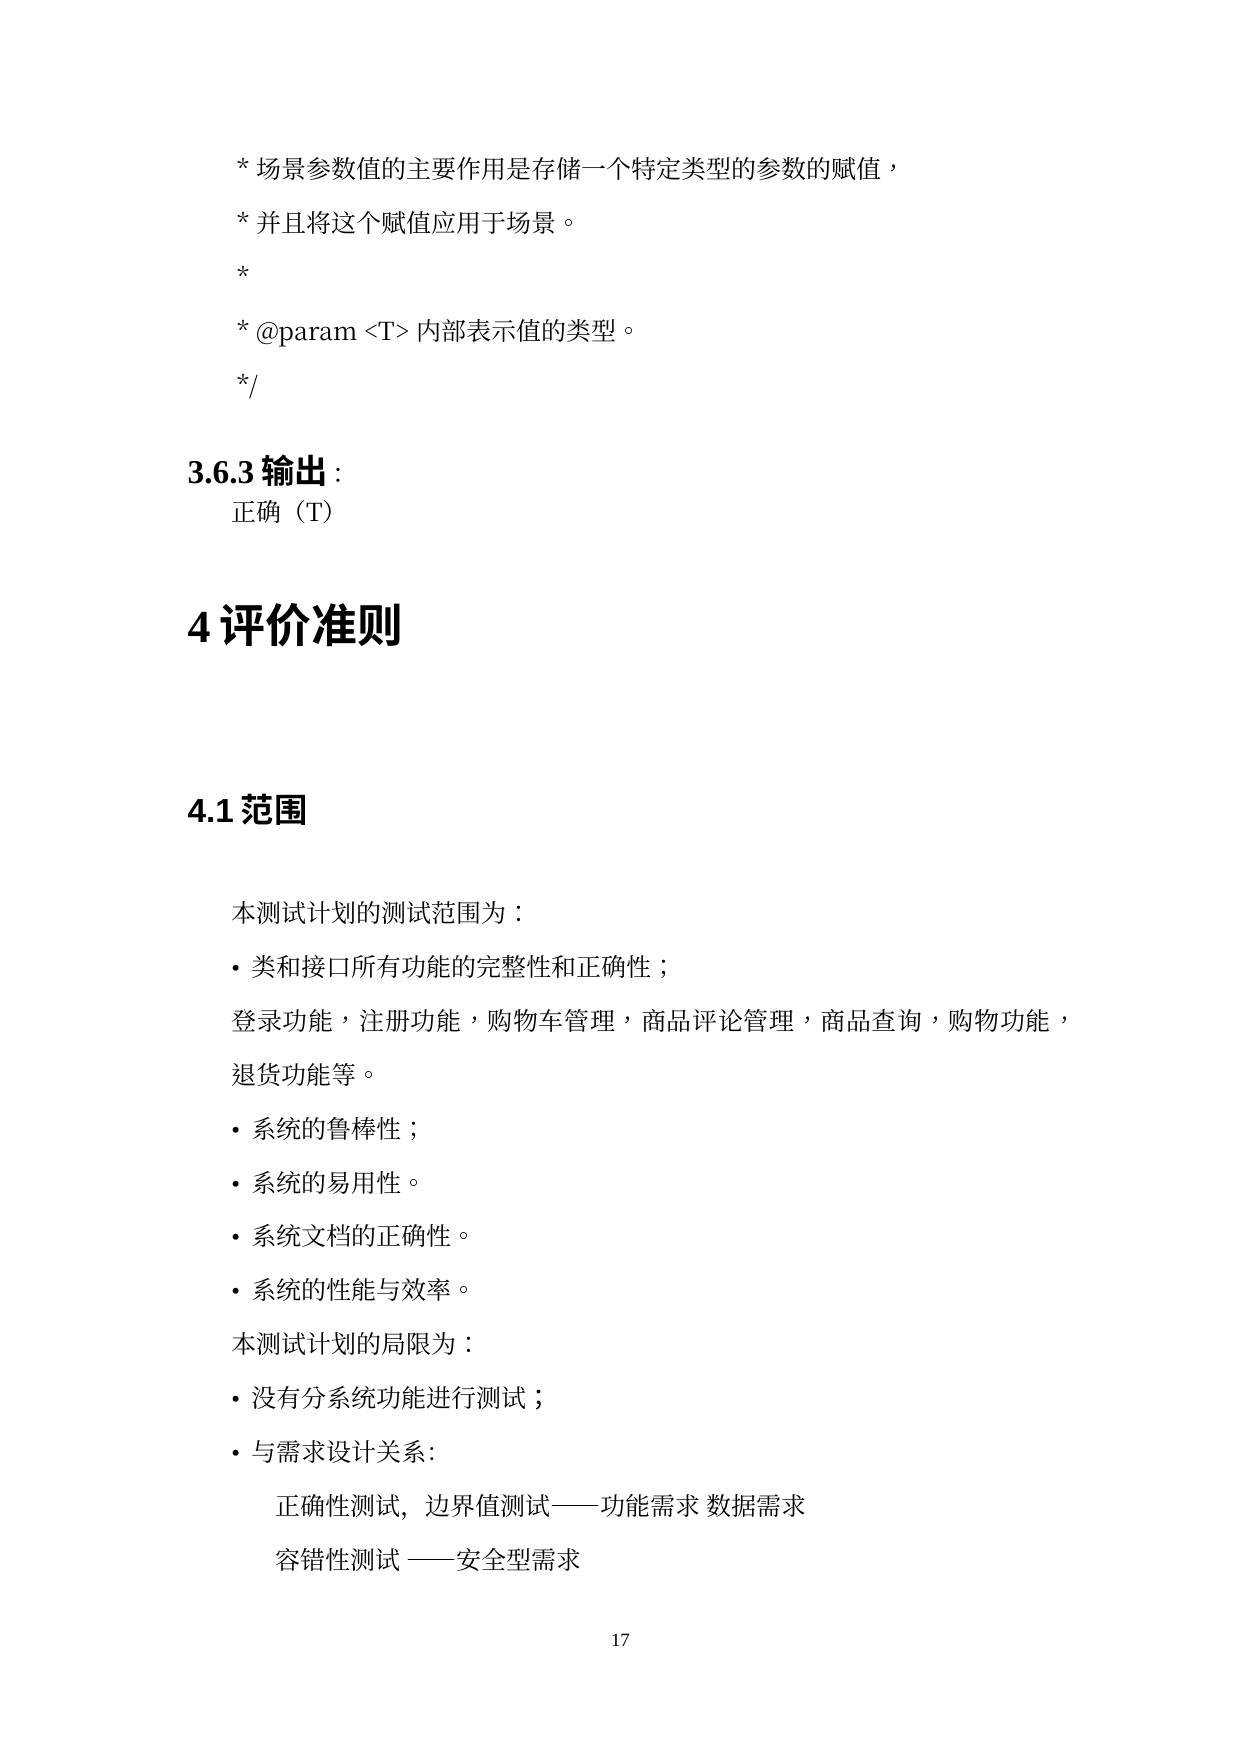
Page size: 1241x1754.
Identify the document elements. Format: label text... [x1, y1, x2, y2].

text 4评价准则 [187, 589, 1053, 656]
list 系统的易用性。 [207, 1163, 1053, 1199]
list 系统的鲁棒性； [207, 1109, 1053, 1145]
list 系统文档的正确性。 [207, 1217, 1053, 1253]
text 本测试计划的局限为： [187, 1325, 1053, 1361]
text 本测试计划的测试范围为： [187, 894, 1053, 930]
list 类和接口所有功能的完整性和正确性； [207, 948, 1053, 984]
text 容错性测试 ——安全型需求 [187, 1541, 1053, 1577]
text 正确（T） [187, 493, 1053, 529]
list 系统的性能与效率。 [207, 1271, 1053, 1307]
text 3.6.3输出： [187, 444, 1053, 493]
text 登录功能，注册功能，购物车管理，商品评论管理，商品查询，购物功能，退货功能等。 [231, 1002, 1053, 1091]
text * 场景参数值的主要作用是存储一个特定类型的参数的赋值， [187, 150, 1053, 186]
list 没有分系统功能进行测试； [207, 1379, 1053, 1415]
text * @param <T> 内部表示值的类型。 [187, 312, 1053, 347]
text 正确性测试，边界值测试——功能需求 数据需求 [187, 1487, 1053, 1523]
list 与需求设计关系： [207, 1433, 1053, 1469]
text * 并且将这个赋值应用于场景。 [187, 204, 1053, 240]
text 4.1范围 [187, 783, 1053, 832]
text * [187, 258, 1053, 294]
text */ [187, 365, 1053, 401]
